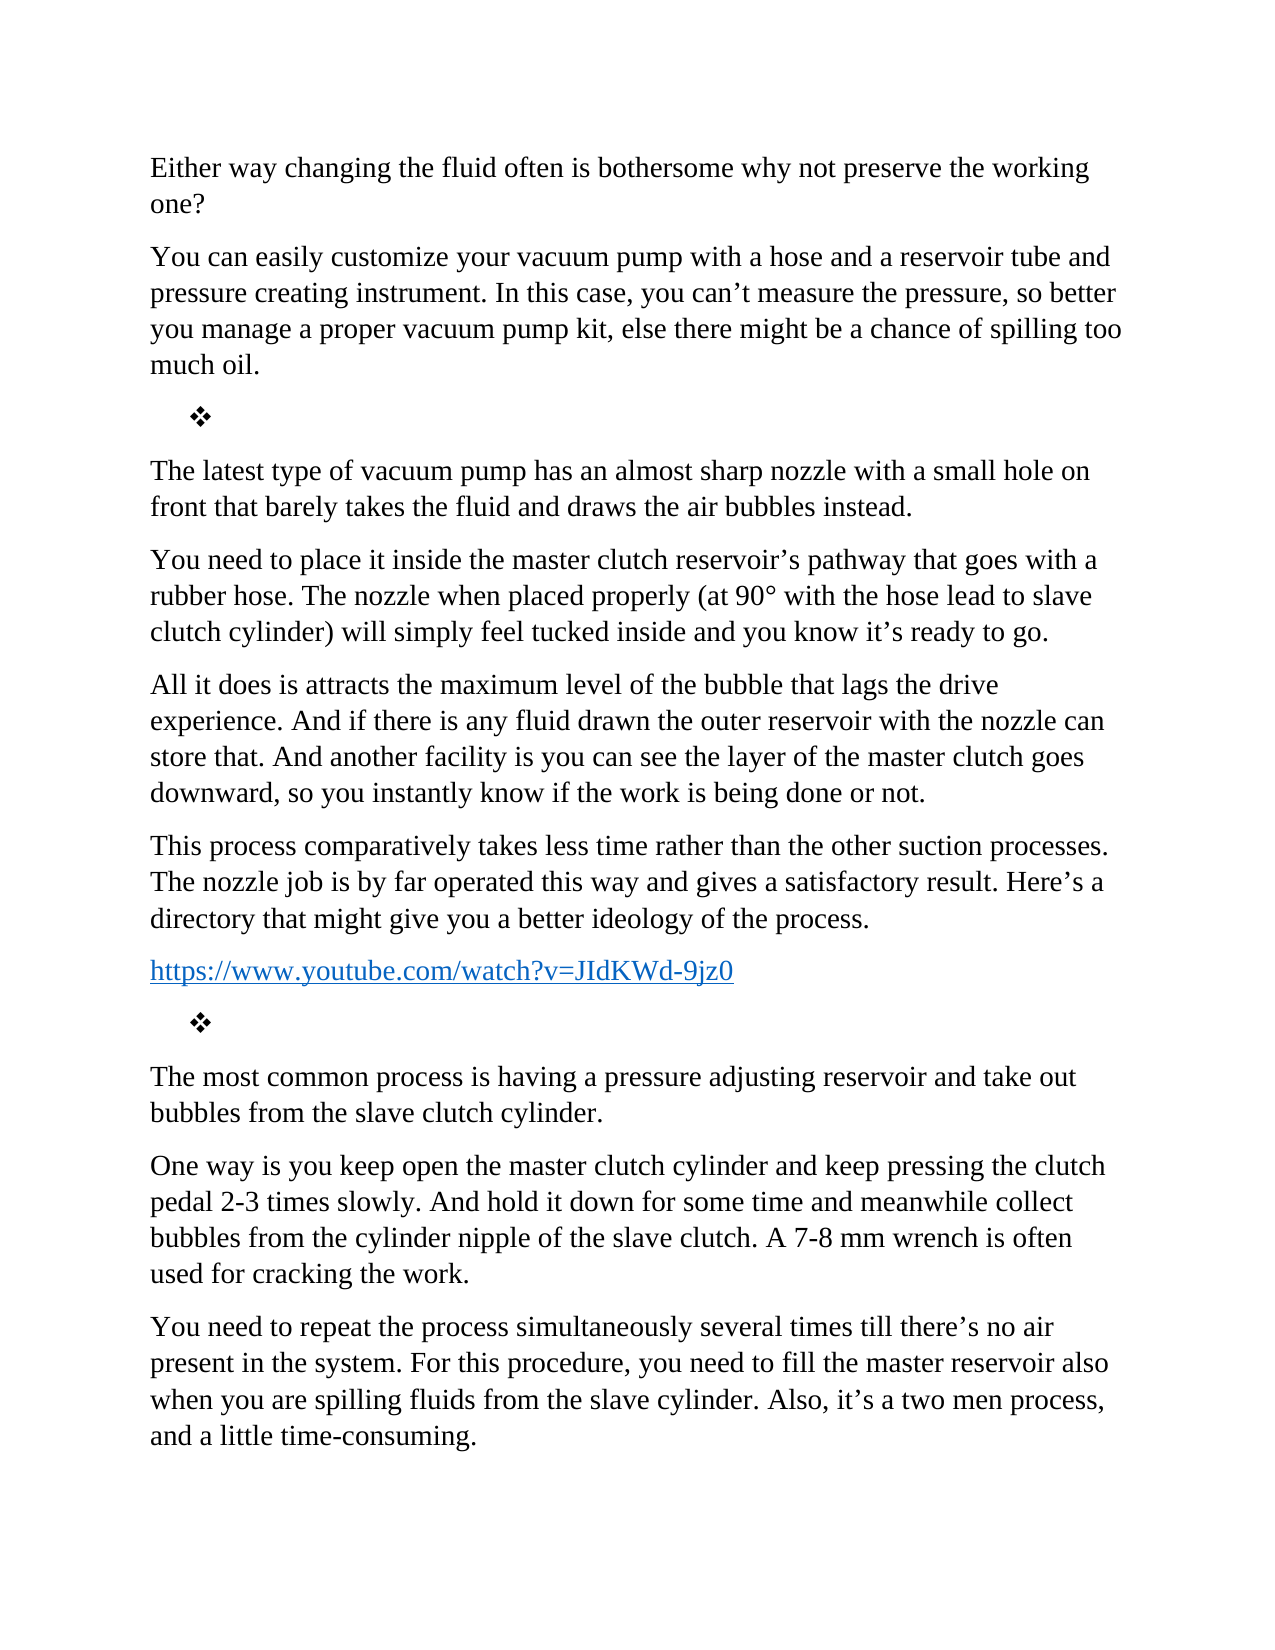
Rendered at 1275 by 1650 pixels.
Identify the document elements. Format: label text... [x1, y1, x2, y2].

text All it does is attracts the maximum level of the bubble that lags the drive experience. And if there is any fluid drawn the outer reservoir with the nozzle can store that. And another facility is you can see the layer of the master clutch goes downward, so you instantly know if the work is being done or not. [150, 667, 1125, 809]
text This process comparatively takes less time rather than the other suction processes. The nozzle job is by far operated this way and gives a satisfactory result. Here’s a directory that might give you a better ideology of the process. [150, 828, 1125, 934]
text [150, 150, 1125, 220]
text You need to repeat the process simultaneously several times till there’s no air present in the system. For this procedure, you need to fill the master reservoir also when you are spilling fluids from the slave cylinder. Also, it’s a two men process, and a little time-consuming. [150, 1309, 1125, 1451]
text You can easily customize your vacuum pump with a hose and a reservoir tube and pressure creating instrument. In this case, you can’t measure the pressure, so better you manage a proper vacuum pump kit, else there might be a chance of spilling too much oil. [150, 239, 1125, 381]
text You need to place it inside the master clutch reservoir’s pathway that goes with a rubber hose. The nozzle when placed properly (at 90° with the hose lead to slave clutch cylinder) will simply feel tucked inside and you know it’s ready to go. [150, 542, 1125, 648]
text One way is you keep open the master clutch cylinder and keep pressing the clutch pedal 2-3 times slowly. And hold it down for some time and meanwhile collect bubbles from the cylinder nipple of the slave clutch. A 7-8 mm wrench is often used for cracking the work. [150, 1148, 1125, 1290]
text The most common process is having a pressure adjusting reservoir and take out bubbles from the slave clutch cylinder. [150, 1059, 1125, 1129]
text https://www.youtube.com/watch?v=JIdKWd-9jz0 [150, 953, 1125, 987]
text The latest type of vacuum pump has an almost sharp nozzle with a small hole on front that barely takes the fluid and draws the air bubbles instead. [150, 453, 1125, 523]
